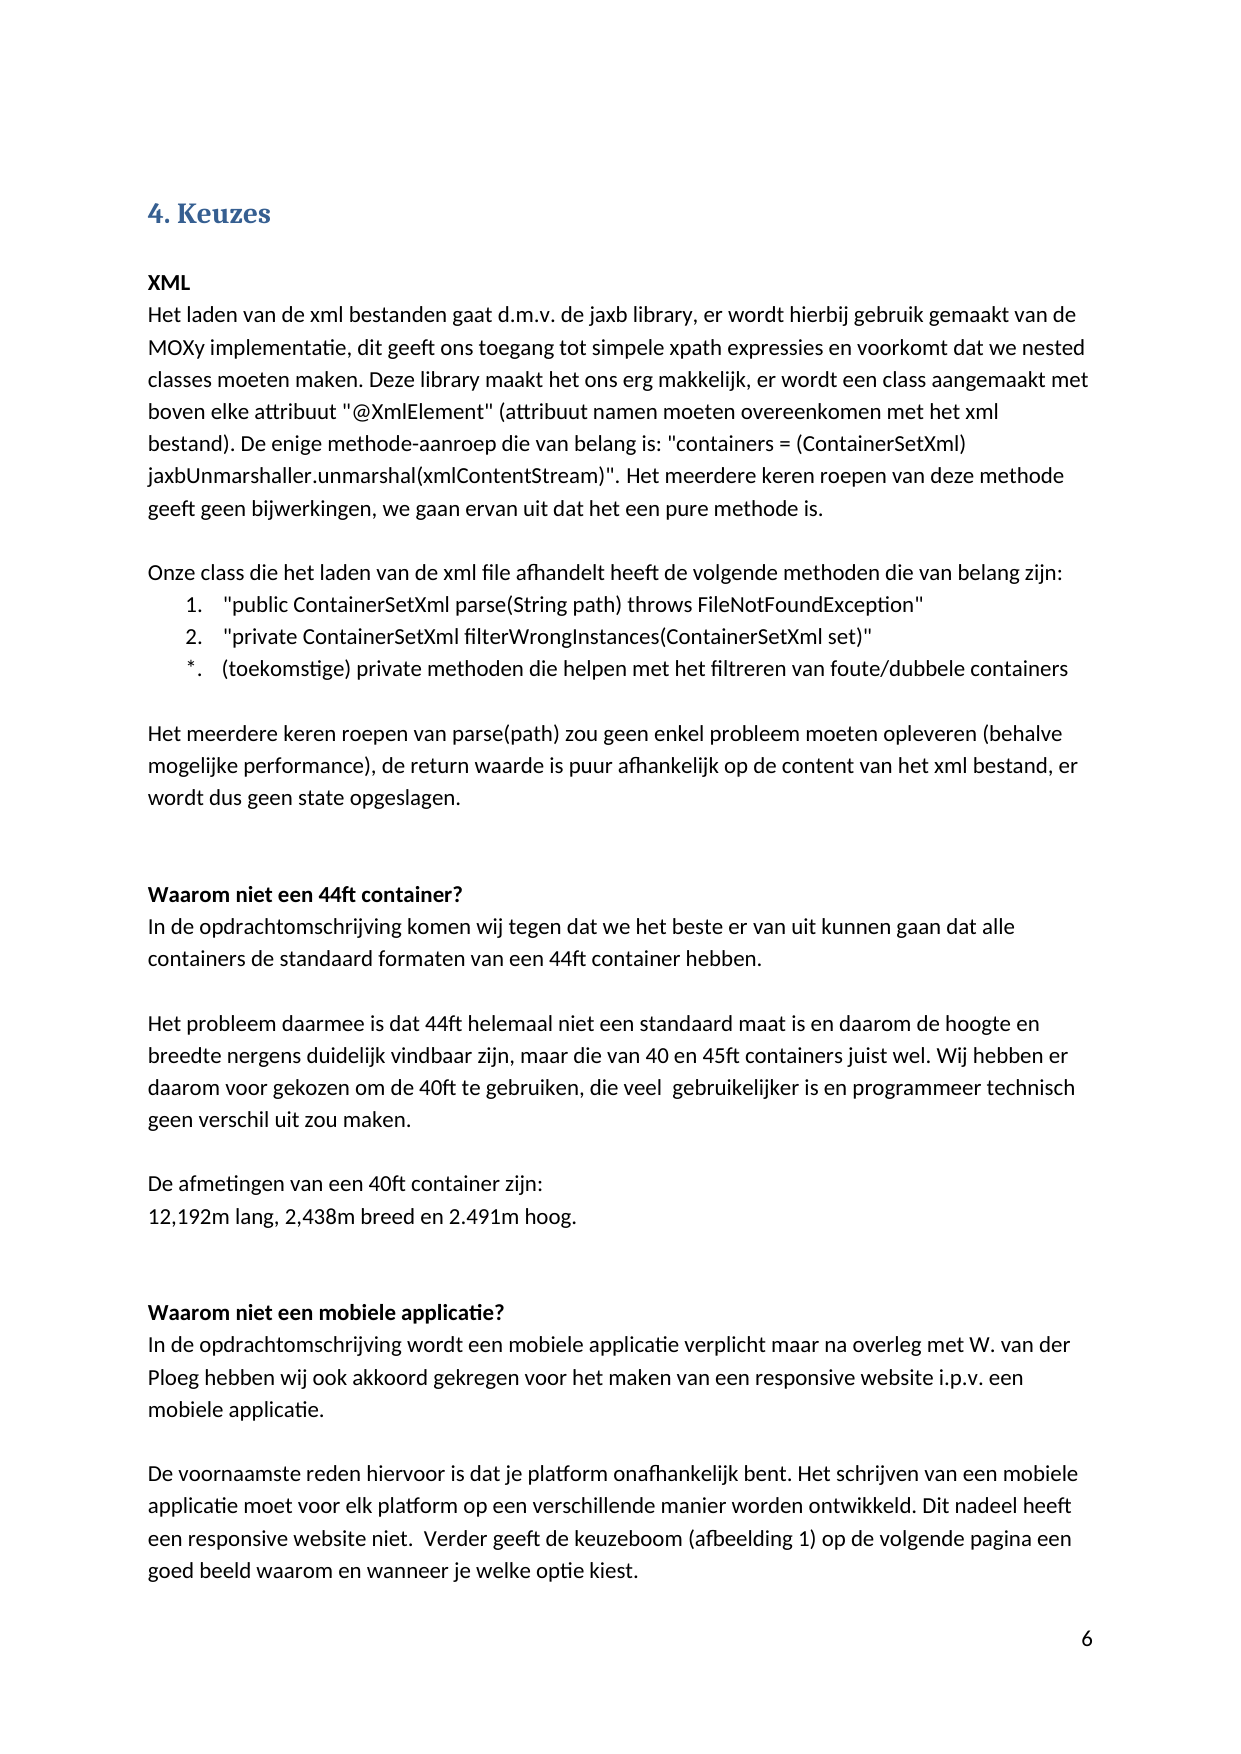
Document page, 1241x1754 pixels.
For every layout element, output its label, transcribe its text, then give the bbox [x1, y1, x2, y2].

text *. (toekomstige) private methoden die helpen met het filtreren van foute/dubbele containers [148, 654, 1093, 683]
subtitle 4. Keuzes [148, 198, 1093, 231]
text Waarom niet een mobiele applicatie? [148, 1298, 1093, 1326]
list "private ContainerSetXml filterWrongInstances(ContainerSetXml set)" [185, 622, 1093, 650]
text Onze class die het laden van de xml file afhandelt heeft de volgende methoden die van belang zijn: [148, 558, 1093, 586]
text Het laden van de xml bestanden gaat d.m.v. de jaxb library, er wordt hierbij gebruik gemaakt van de MOXy implementatie, dit geeft ons toegang tot simpele xpath expressies en voorkomt dat we nested classes moeten maken. Deze library maakt het ons erg makkelijk, er wordt een class aangemaakt met boven elke attribuut "@XmlElement" (attribuut namen moeten overeenkomen met het xml bestand). De enige methode-aanroep die van belang is: "containers = (ContainerSetXml) jaxbUnmarshaller.unmarshal(xmlContentStream)". Het meerdere keren roepen van deze methode geeft geen bijwerkingen, we gaan ervan uit dat het een pure methode is. [148, 301, 1093, 522]
text In de opdrachtomschrijving komen wij tegen dat we het beste er van uit kunnen gaan dat alle containers de standaard formaten van een 44ft container hebben. [148, 912, 1093, 972]
text De afmetingen van een 40ft container zijn: [148, 1169, 1093, 1198]
text Het meerdere keren roepen van parse(path) zou geen enkel probleem moeten opleveren (behalve mogelijke performance), de return waarde is puur afhankelijk op de content van het xml bestand, er wordt dus geen state opgeslagen. [148, 719, 1093, 811]
list "public ContainerSetXml parse(String path) throws FileNotFoundException" [185, 590, 1093, 618]
text Het probleem daarmee is dat 44ft helemaal niet een standaard maat is en daarom de hoogte en breedte nergens duidelijk vindbaar zijn, maar die van 40 en 45ft containers juist wel. Wij hebben er daarom voor gekozen om de 40ft te gebruiken, die veel gebruikelijker is en programmeer technisch geen verschil uit zou maken. [148, 1009, 1093, 1133]
text De voornaamste reden hiervoor is dat je platform onafhankelijk bent. Het schrijven van een mobiele applicatie moet voor elk platform op een verschillende manier worden ontwikkeld. Dit nadeel heeft een responsive website niet. Verder geeft de keuzeboom (afbeelding 1) op de volgende pagina een goed beeld waarom en wanneer je welke optie kiest. [148, 1459, 1093, 1584]
text In de opdrachtomschrijving wordt een mobiele applicatie verplicht maar na overleg met W. van der Ploeg hebben wij ook akkoord gekregen voor het maken van een responsive website i.p.v. een mobiele applicatie. [148, 1331, 1093, 1423]
text 12,192m lang, 2,438m breed en 2.491m hoog. [148, 1202, 1093, 1230]
text Waarom niet een 44ft container? [148, 880, 1093, 908]
text XML [148, 268, 1093, 296]
